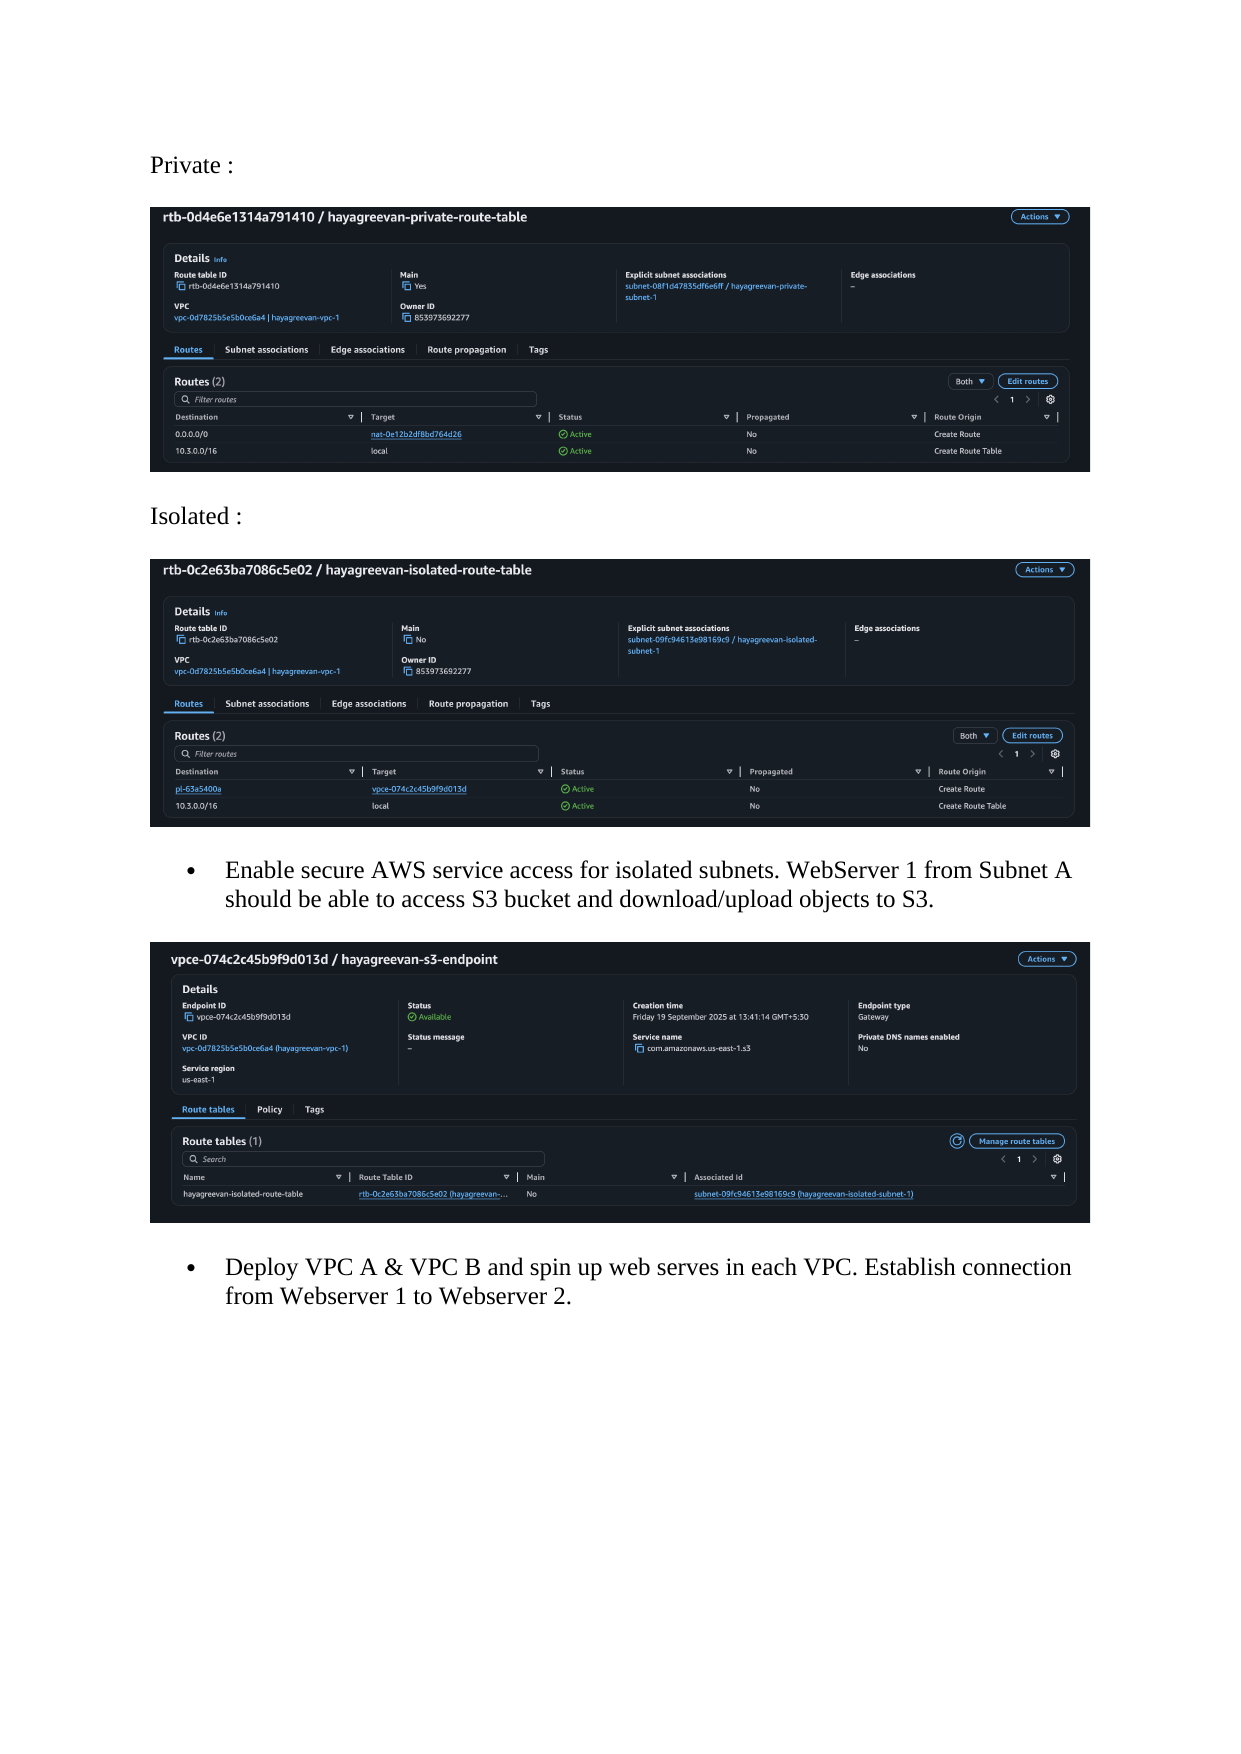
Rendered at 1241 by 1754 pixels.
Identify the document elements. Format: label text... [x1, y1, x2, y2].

picture [150, 942, 1091, 1223]
text Private : [150, 150, 1090, 179]
list Enable secure AWS service access for isolated subnets. WebServer 1 from Subnet A should be able to access S3 bucket and download/upload objects to S3. [187, 856, 1090, 913]
list Deploy VPC A & VPC B and spin up web serves in each VPC. Establish connection from Webserver 1 to Webserver 2. [187, 1252, 1090, 1309]
picture [150, 559, 1091, 827]
picture [150, 207, 1091, 472]
text Isolated : [150, 501, 1090, 530]
